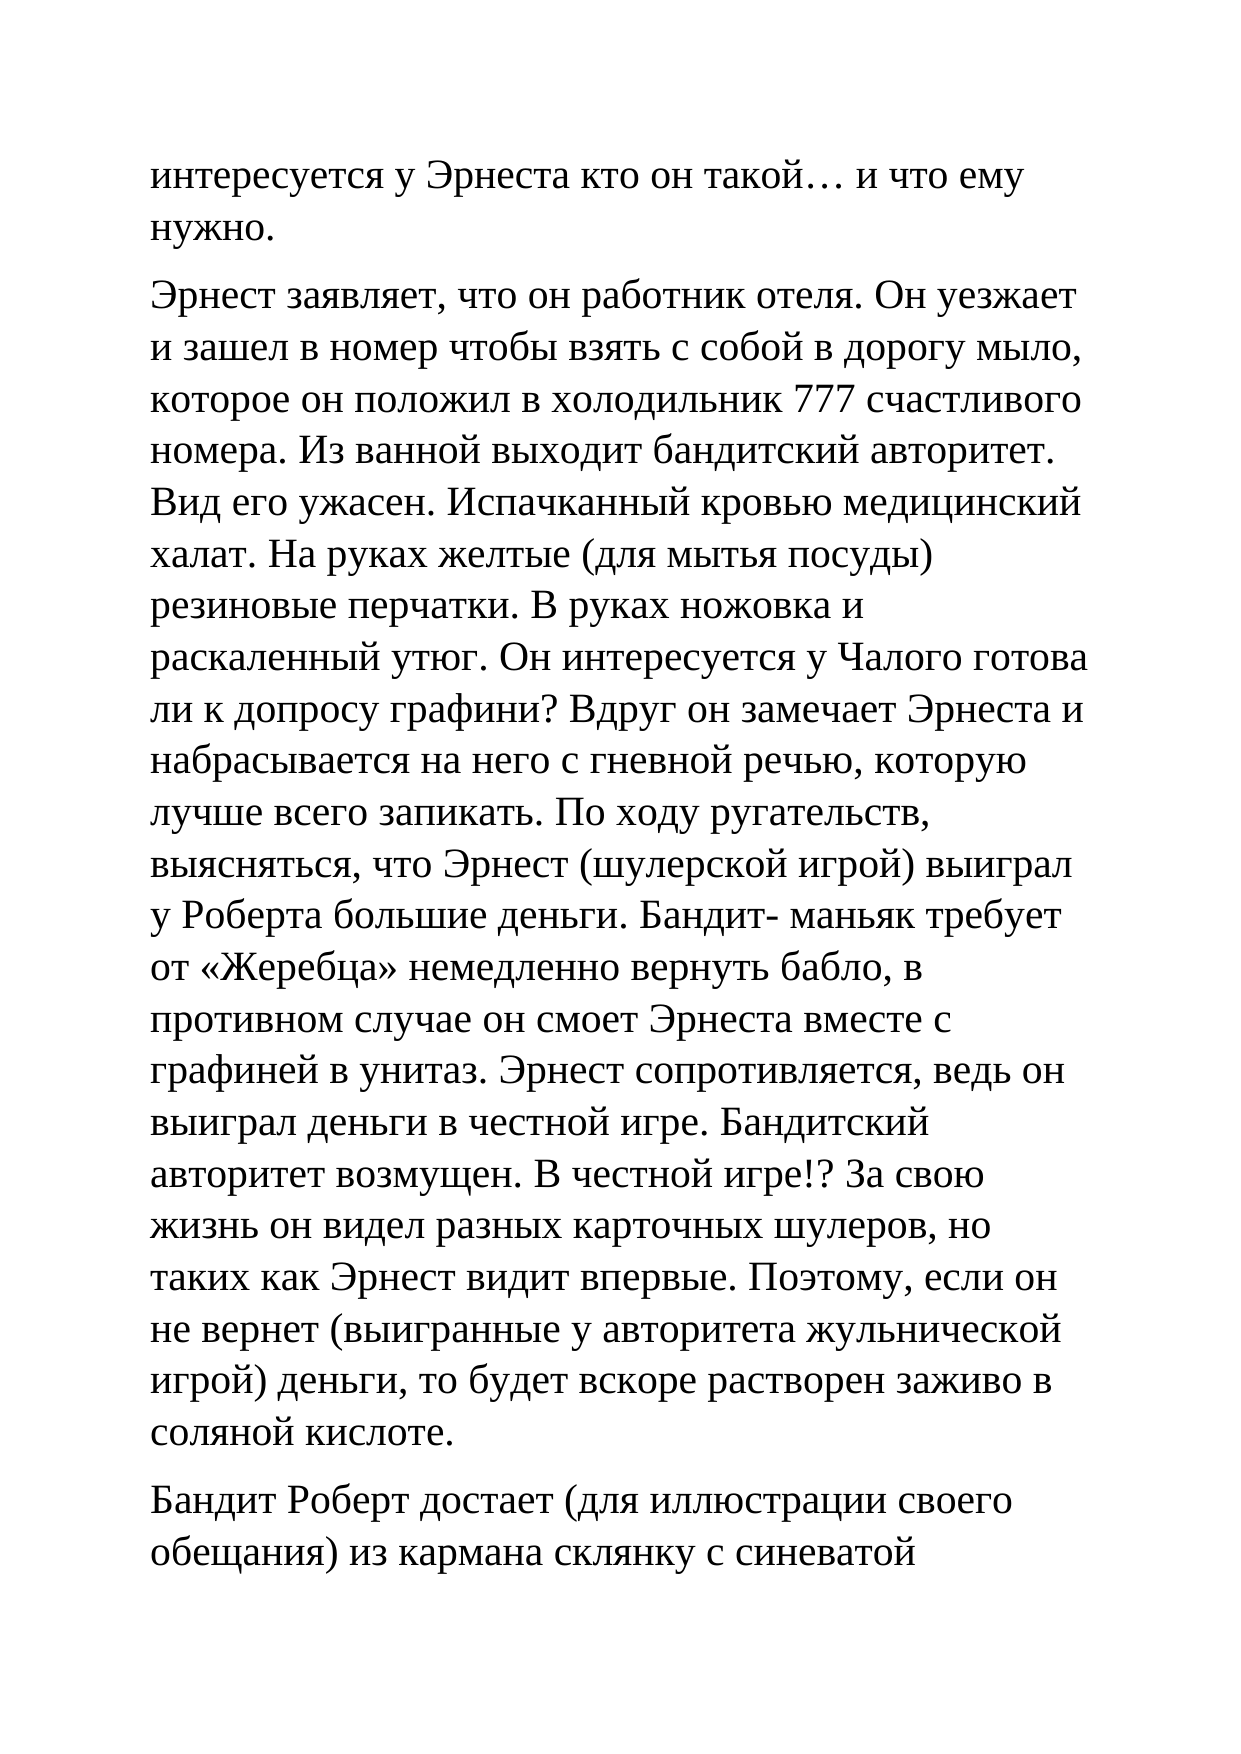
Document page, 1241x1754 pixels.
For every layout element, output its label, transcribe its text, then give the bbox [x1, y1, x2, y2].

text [150, 150, 1090, 249]
text Эрнест заявляет, что он работник отеля. Он уезжает и зашел в номер чтобы взять с собой в дорогу мыло, которое он положил в холодильник 777 счастливого номера. Из ванной выходит бандитский авторитет. Вид его ужасен. Испачканный кровью медицинский халат. На руках желтые (для мытья посуды) резиновые перчатки. В руках ножовка и раскаленный утюг. Он интересуется у Чалого готова ли к допросу графини? Вдруг он замечает Эрнеста и набрасывается на него с гневной речью, которую лучше всего запикать. По ходу ругательств, выясняться, что Эрнест (шулерской игрой) выиграл у Роберта большие деньги. Бандит- маньяк требует от «Жеребца» немедленно вернуть бабло, в противном случае он смоет Эрнеста вместе с графиней в унитаз. Эрнест сопротивляется, ведь он выиграл деньги в честной игре. Бандитский авторитет возмущен. В честной игре!? За свою жизнь он видел разных карточных шулеров, но таких как Эрнест видит впервые. Поэтому, если он не вернет (выигранные у авторитета жульнической игрой) деньги, то будет вскоре растворен заживо в соляной кислоте. [150, 270, 1090, 1454]
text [150, 1475, 1090, 1574]
